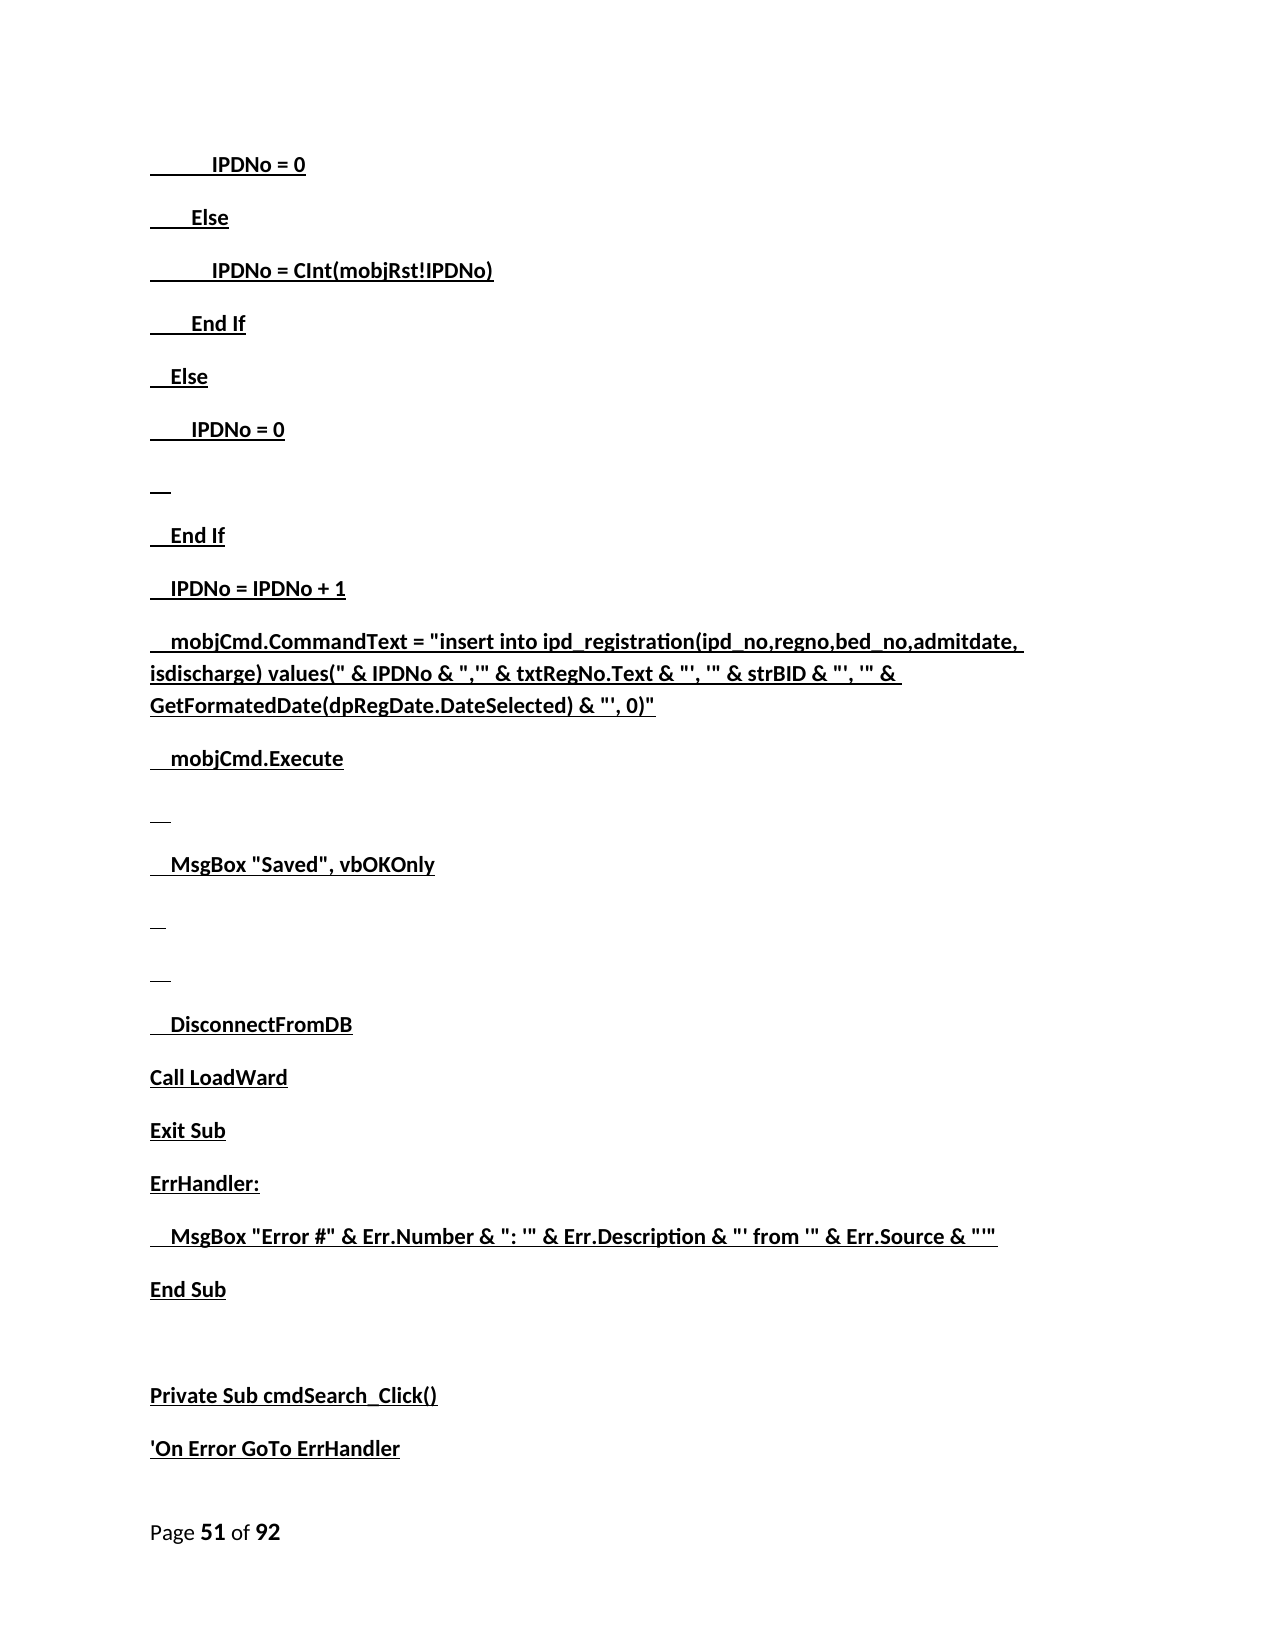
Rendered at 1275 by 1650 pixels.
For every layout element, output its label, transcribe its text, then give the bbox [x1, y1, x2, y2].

text Else [150, 362, 1125, 390]
text MsgBox "Error #" & Err.Number & ": '" & Err.Description & "' from '" & Err.Source & "'" [150, 1222, 1125, 1250]
text End If [150, 521, 1125, 549]
text ErrHandler: [150, 1169, 1125, 1197]
text End If [150, 309, 1125, 337]
text IPDNo = CInt(mobjRst!IPDNo) [150, 256, 1125, 284]
text Else [150, 203, 1125, 231]
text IPDNo = 0 [150, 150, 1125, 178]
text Private Sub cmdSearch_Click() [150, 1381, 1125, 1409]
text IPDNo = 0 [150, 415, 1125, 443]
text mobjCmd.Execute [150, 744, 1125, 773]
text DisconnectFromDB [150, 1010, 1125, 1038]
text mobjCmd.CommandText = "insert into ipd_registration(ipd_no,regno,bed_no,admitdate, isdischarge) values(" & IPDNo & ",'" & txtRegNo.Text & "', '" & strBID & "', '" & GetFormatedDate(dpRegDate.DateSelected) & "', 0)" [150, 627, 1125, 719]
text End Sub [150, 1275, 1125, 1303]
text MsgBox "Saved", vbOKOnly [150, 851, 1125, 879]
text Exit Sub [150, 1116, 1125, 1144]
text 'On Error GoTo ErrHandler [150, 1434, 1125, 1462]
text IPDNo = IPDNo + 1 [150, 574, 1125, 602]
text Call LoadWard [150, 1063, 1125, 1091]
